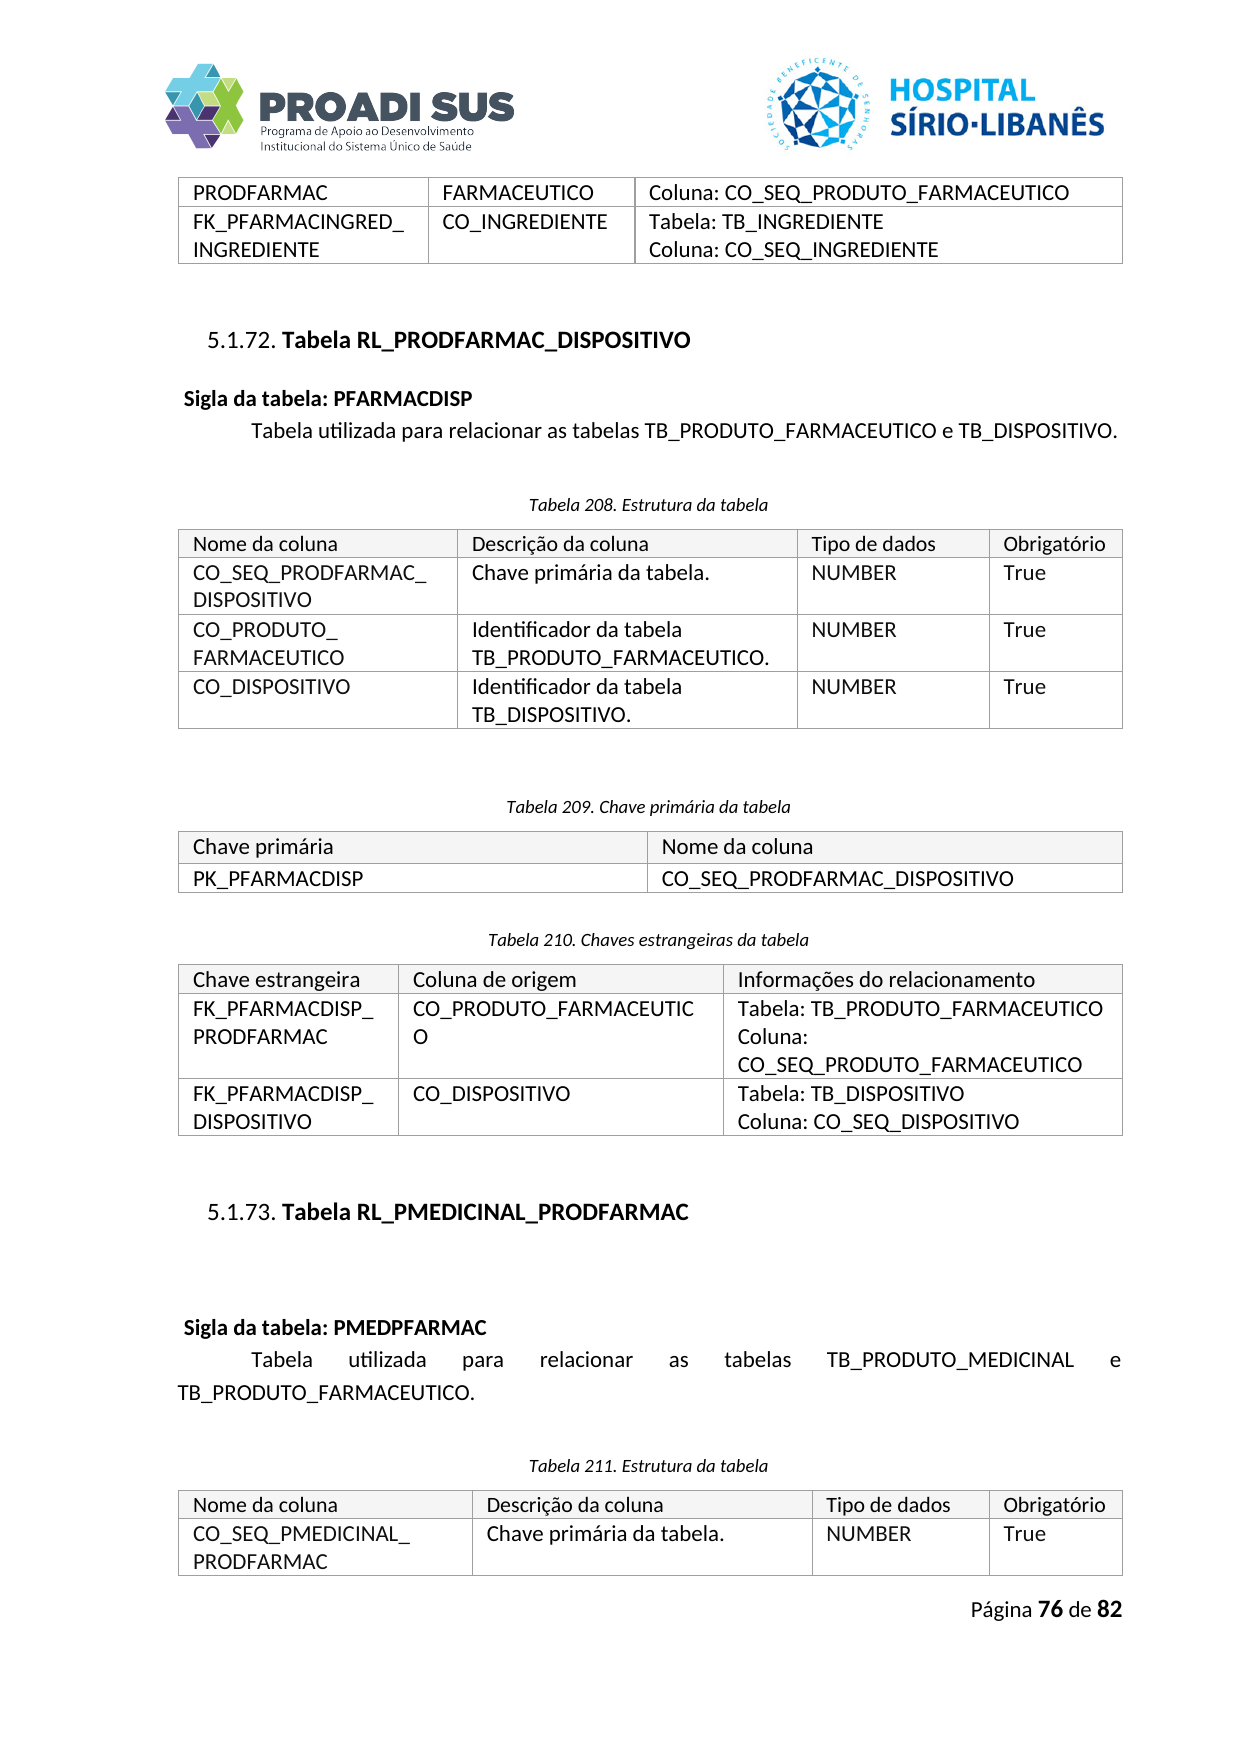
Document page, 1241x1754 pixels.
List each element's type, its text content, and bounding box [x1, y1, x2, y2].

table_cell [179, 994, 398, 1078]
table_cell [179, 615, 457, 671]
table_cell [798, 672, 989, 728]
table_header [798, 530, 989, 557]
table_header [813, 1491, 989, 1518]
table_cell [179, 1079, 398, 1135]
text Tabela 210. Chaves estrangeiras da tabela [177, 928, 1122, 951]
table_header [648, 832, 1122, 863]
text Tabela 208. Estrutura da tabela [177, 493, 1122, 516]
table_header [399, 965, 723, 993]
subtitle Tabela RL_PRODFARMAC_DISPOSITIVO [207, 324, 1122, 355]
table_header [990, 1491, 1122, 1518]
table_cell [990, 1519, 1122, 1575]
text Tabela utilizada para relacionar as tabelas TB_PRODUTO_MEDICINAL e TB_PRODUTO_FARMACEUTICO. [177, 1346, 1122, 1406]
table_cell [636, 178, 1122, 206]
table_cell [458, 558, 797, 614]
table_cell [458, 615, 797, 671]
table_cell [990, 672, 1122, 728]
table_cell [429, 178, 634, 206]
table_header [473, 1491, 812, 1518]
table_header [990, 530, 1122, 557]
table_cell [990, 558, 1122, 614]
subtitle Tabela RL_PMEDICINAL_PRODFARMAC [207, 1196, 1122, 1227]
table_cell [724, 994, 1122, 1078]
text Sigla da tabela: PFARMACDISP [184, 384, 1122, 412]
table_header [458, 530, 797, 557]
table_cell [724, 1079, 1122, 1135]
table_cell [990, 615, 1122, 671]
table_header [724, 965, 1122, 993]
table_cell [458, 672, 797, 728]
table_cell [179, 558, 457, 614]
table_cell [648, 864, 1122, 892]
picture [164, 63, 514, 154]
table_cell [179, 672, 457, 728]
picture [758, 53, 1109, 162]
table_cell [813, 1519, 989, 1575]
text Sigla da tabela: PMEDPFARMAC [184, 1313, 1122, 1341]
text Tabela 209. Chave primária da tabela [177, 796, 1122, 818]
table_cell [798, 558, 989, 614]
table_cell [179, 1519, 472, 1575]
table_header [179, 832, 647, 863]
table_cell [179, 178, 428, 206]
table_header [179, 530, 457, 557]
text Tabela utilizada para relacionar as tabelas TB_PRODUTO_FARMACEUTICO e TB_DISPOSITIVO. [177, 417, 1122, 444]
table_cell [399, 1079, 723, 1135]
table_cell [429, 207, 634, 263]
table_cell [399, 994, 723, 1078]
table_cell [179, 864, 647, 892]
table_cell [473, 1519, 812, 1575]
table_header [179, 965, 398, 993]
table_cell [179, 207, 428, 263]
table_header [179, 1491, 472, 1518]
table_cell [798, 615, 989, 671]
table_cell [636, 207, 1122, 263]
text Tabela 211. Estrutura da tabela [177, 1455, 1122, 1478]
